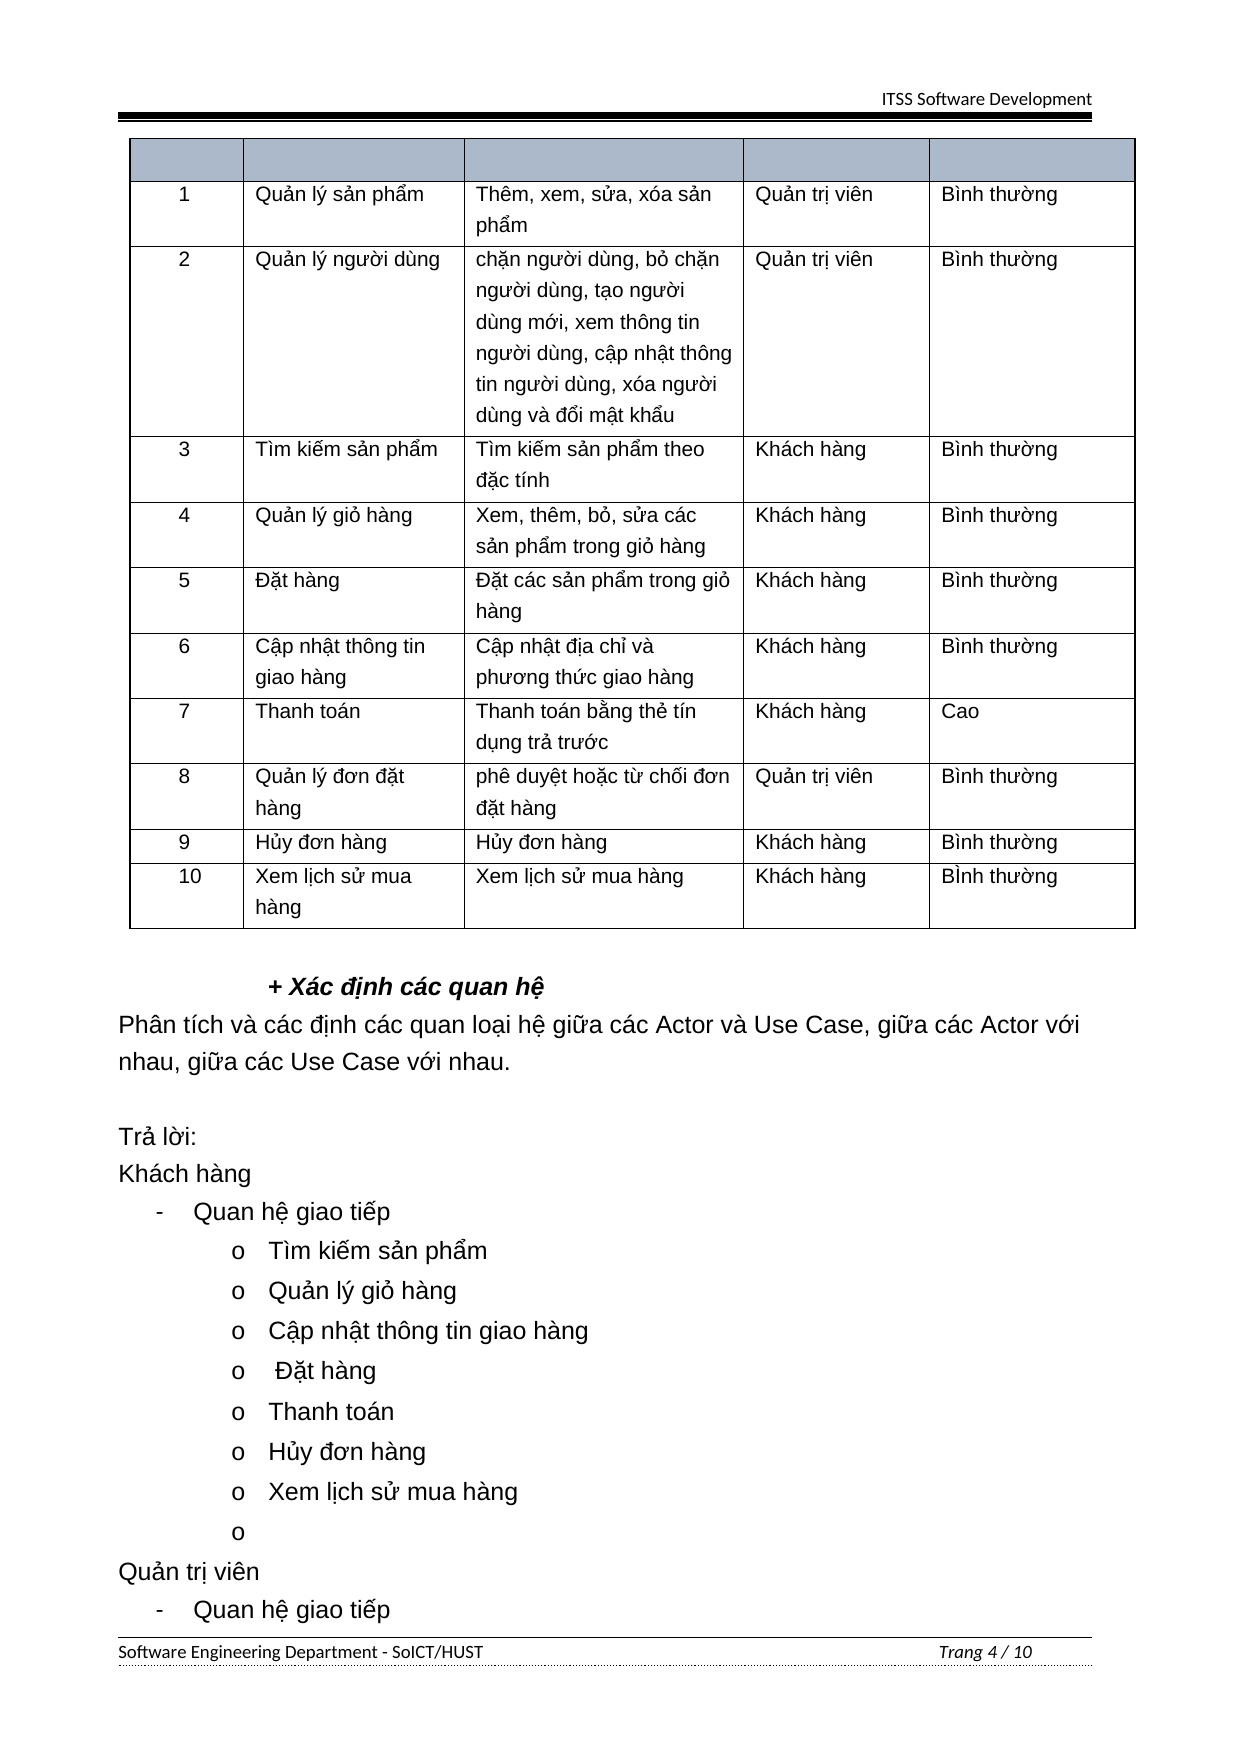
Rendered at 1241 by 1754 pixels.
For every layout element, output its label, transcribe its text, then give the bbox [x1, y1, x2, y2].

table_cell Xem lịch sử mua hàng [465, 864, 743, 928]
table_cell Bình thường [930, 437, 1134, 502]
table_header Ca sử dụng [244, 139, 464, 181]
table_cell 5 [131, 568, 243, 632]
table_cell Khách hàng [744, 568, 929, 632]
table_cell Thanh toán bằng thẻ tín dụng trả trước [465, 699, 743, 763]
list Đặt hàng [231, 1356, 1092, 1387]
table_cell Quản lý đơn đặt hàng [244, 764, 464, 829]
list Thanh toán [231, 1396, 1092, 1427]
table_cell Xem lịch sử mua hàng [244, 864, 464, 928]
table_cell Cao [930, 699, 1134, 763]
table_cell phê duyệt hoặc từ chối đơn đặt hàng [465, 764, 743, 829]
list Tìm kiếm sản phẩm [231, 1236, 1092, 1267]
table_cell Hủy đơn hàng [465, 830, 743, 863]
table_cell Quản trị viên [744, 764, 929, 829]
list Hủy đơn hàng [231, 1437, 1092, 1468]
table_cell Thanh toán [244, 699, 464, 763]
table_cell Khách hàng [744, 634, 929, 698]
table_cell Khách hàng [744, 830, 929, 863]
list Quan hệ giao tiếp [156, 1594, 1092, 1624]
table_cell 7 [131, 699, 243, 763]
table_cell 9 [131, 830, 243, 863]
table_cell Khách hàng [744, 503, 929, 567]
table_cell Đặt các sản phẩm trong giỏ hàng [465, 568, 743, 632]
table_cell Tìm kiếm sản phẩm theo đặc tính [465, 437, 743, 502]
table_cell Quản trị viên [744, 247, 929, 436]
text Trả lời: [118, 1121, 1092, 1150]
text + Xác định các quan hệ [192, 972, 1092, 1001]
table_cell chặn người dùng, bỏ chặn người dùng, tạo người dùng mới, xem thông tin người dùng, cập nhật thông tin người dùng, xóa người dùng và đổi mật khẩu [465, 247, 743, 436]
table_cell Bình thường [930, 182, 1134, 246]
table_header Tác nhân [744, 139, 929, 181]
table_cell Quản lý người dùng [244, 247, 464, 436]
table_cell Khách hàng [744, 699, 929, 763]
text Khách hàng [118, 1159, 1092, 1187]
table_cell Quản lý giỏ hàng [244, 503, 464, 567]
table_cell Cập nhật địa chỉ và phương thức giao hàng [465, 634, 743, 698]
table_cell 6 [131, 634, 243, 698]
table_cell Xem, thêm, bỏ, sửa các sản phẩm trong giỏ hàng [465, 503, 743, 567]
table_cell BÌnh thường [930, 864, 1134, 928]
table_cell Tìm kiếm sản phẩm [244, 437, 464, 502]
table_cell 8 [131, 764, 243, 829]
table_cell Bình thường [930, 247, 1134, 436]
table_cell Cập nhật thông tin giao hàng [244, 634, 464, 698]
table_cell Khách hàng [744, 437, 929, 502]
table_header STT [131, 139, 243, 181]
table_cell 1 [131, 182, 243, 246]
table_cell Bình thường [930, 830, 1134, 863]
table_cell Quản lý sản phẩm [244, 182, 464, 246]
table_cell Khách hàng [744, 864, 929, 928]
table_cell Hủy đơn hàng [244, 830, 464, 863]
table_cell 10 [131, 864, 243, 928]
table_cell 3 [131, 437, 243, 502]
table_cell Bình thường [930, 634, 1134, 698]
table_header Mô tả ngắn [465, 139, 743, 181]
table_cell Bình thường [930, 568, 1134, 632]
list Cập nhật thông tin giao hàng [231, 1316, 1092, 1347]
text Quản trị viên [118, 1557, 1092, 1585]
table_cell Đặt hàng [244, 568, 464, 632]
list Quản lý giỏ hàng [231, 1276, 1092, 1307]
table_cell Thêm, xem, sửa, xóa sản phẩm [465, 182, 743, 246]
table_cell Bình thường [930, 503, 1134, 567]
list Quan hệ giao tiếp [156, 1196, 1092, 1227]
table_cell 4 [131, 503, 243, 567]
text Phân tích và các định các quan loại hệ giữa các Actor và Use Case, giữa các Actor với nhau, giữa các Use Case với nhau. [118, 1009, 1092, 1076]
table_cell Quản trị viên [744, 182, 929, 246]
table_cell 2 [131, 247, 243, 436]
list Xem lịch sử mua hàng [231, 1477, 1092, 1508]
table_header Độ phức tạp [930, 139, 1134, 181]
table_cell Bình thường [930, 764, 1134, 829]
